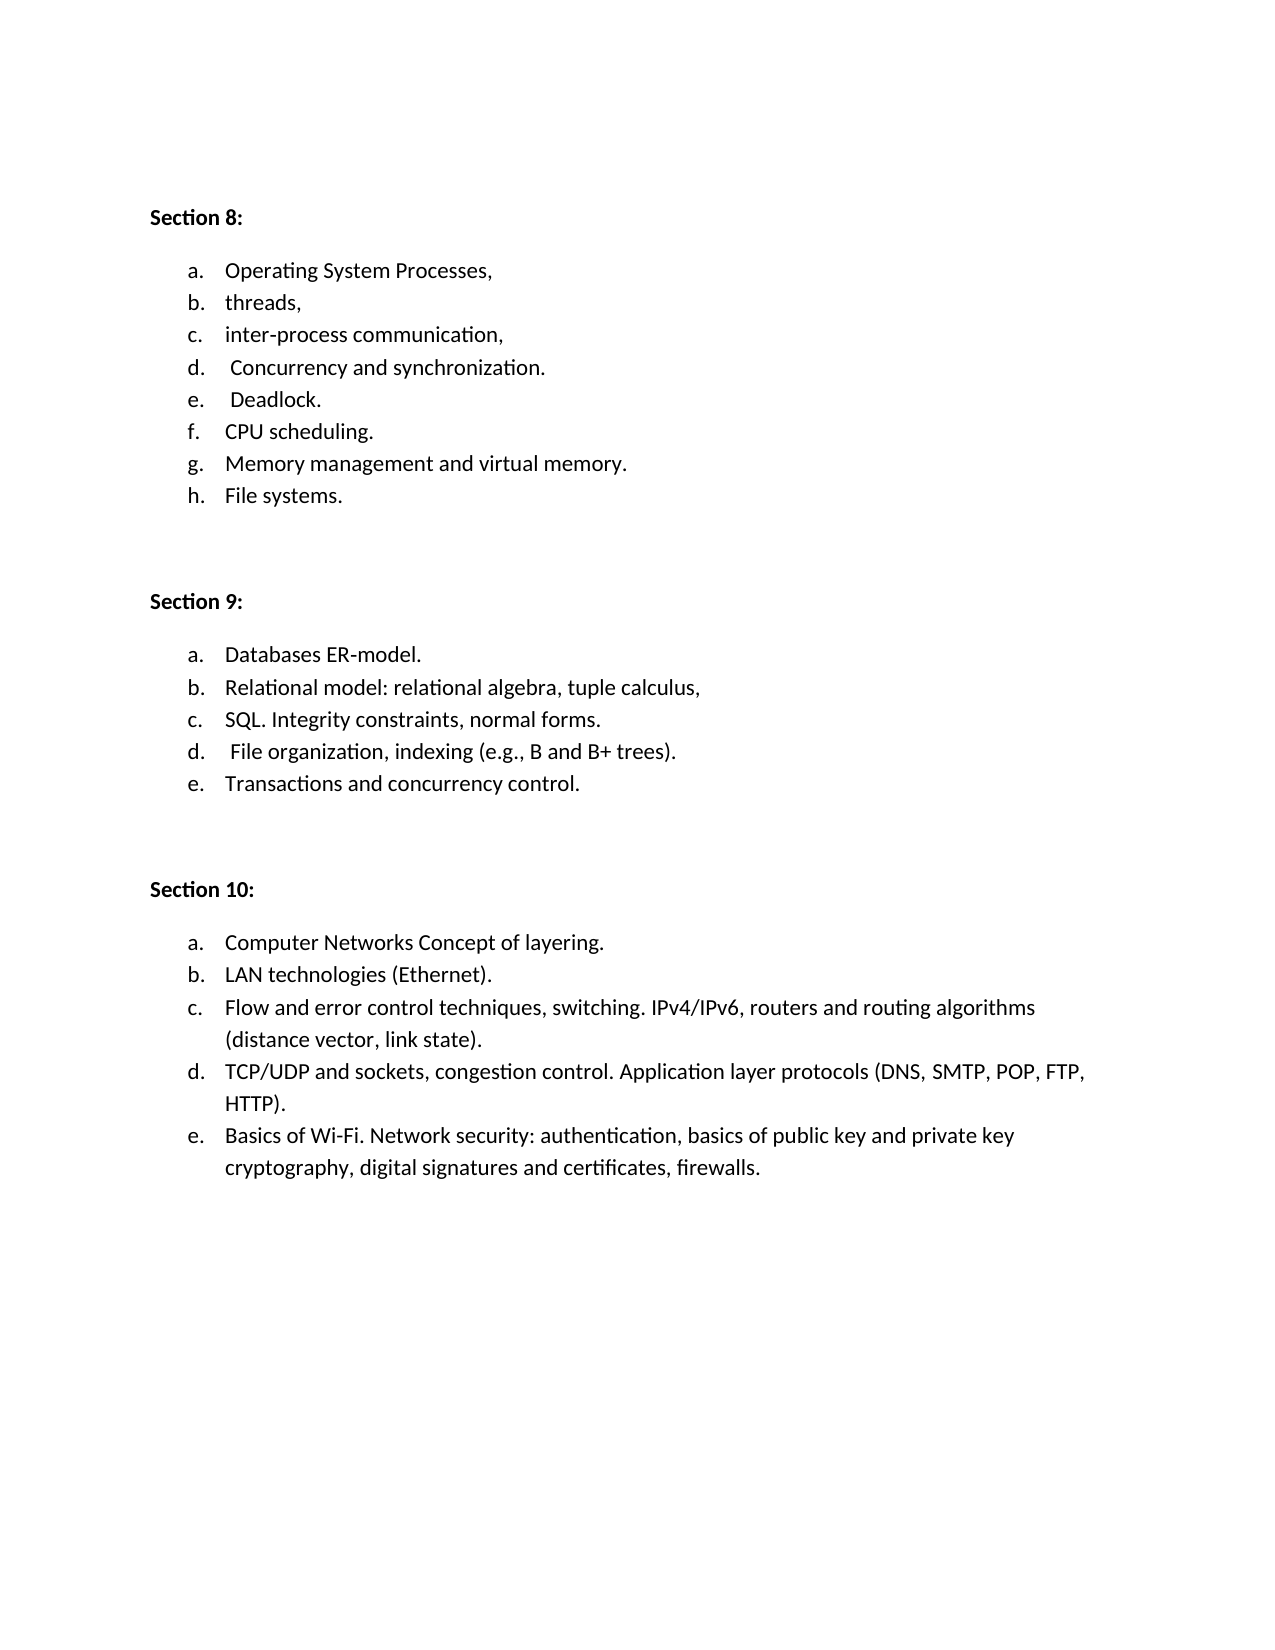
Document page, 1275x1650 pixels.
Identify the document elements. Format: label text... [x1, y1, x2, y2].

list Basics of Wi-Fi. Network security: authentication, basics of public key and private key cryptography, digital signatures and certificates, firewalls. [187, 1121, 1125, 1182]
text Section 8: [150, 203, 1125, 231]
list Computer Networks Concept of layering. [187, 928, 1125, 956]
list Transactions and concurrency control. [187, 769, 1125, 797]
text Section 9: [150, 587, 1125, 615]
list Operating System Processes, [187, 256, 1125, 284]
list File systems. [187, 481, 1125, 509]
list LAN technologies (Ethernet). [187, 960, 1125, 988]
list CPU scheduling. [187, 417, 1125, 445]
list threads, [187, 288, 1125, 316]
list Flow and error control techniques, switching. IPv4/IPv6, routers and routing algorithms (distance vector, link state). [187, 993, 1125, 1053]
list TCP/UDP and sockets, congestion control. Application layer protocols (DNS, SMTP, POP, FTP, HTTP). [187, 1057, 1125, 1117]
list Concurrency and synchronization. [187, 353, 1125, 381]
list Deadlock. [187, 385, 1125, 413]
list File organization, indexing (e.g., B and B+ trees). [187, 737, 1125, 765]
list Databases ER‐model. [187, 640, 1125, 668]
text Section 10: [150, 875, 1125, 903]
list Memory management and virtual memory. [187, 449, 1125, 477]
list SQL. Integrity constraints, normal forms. [187, 705, 1125, 733]
list Relational model: relational algebra, tuple calculus, [187, 673, 1125, 701]
list inter‐process communication, [187, 320, 1125, 348]
